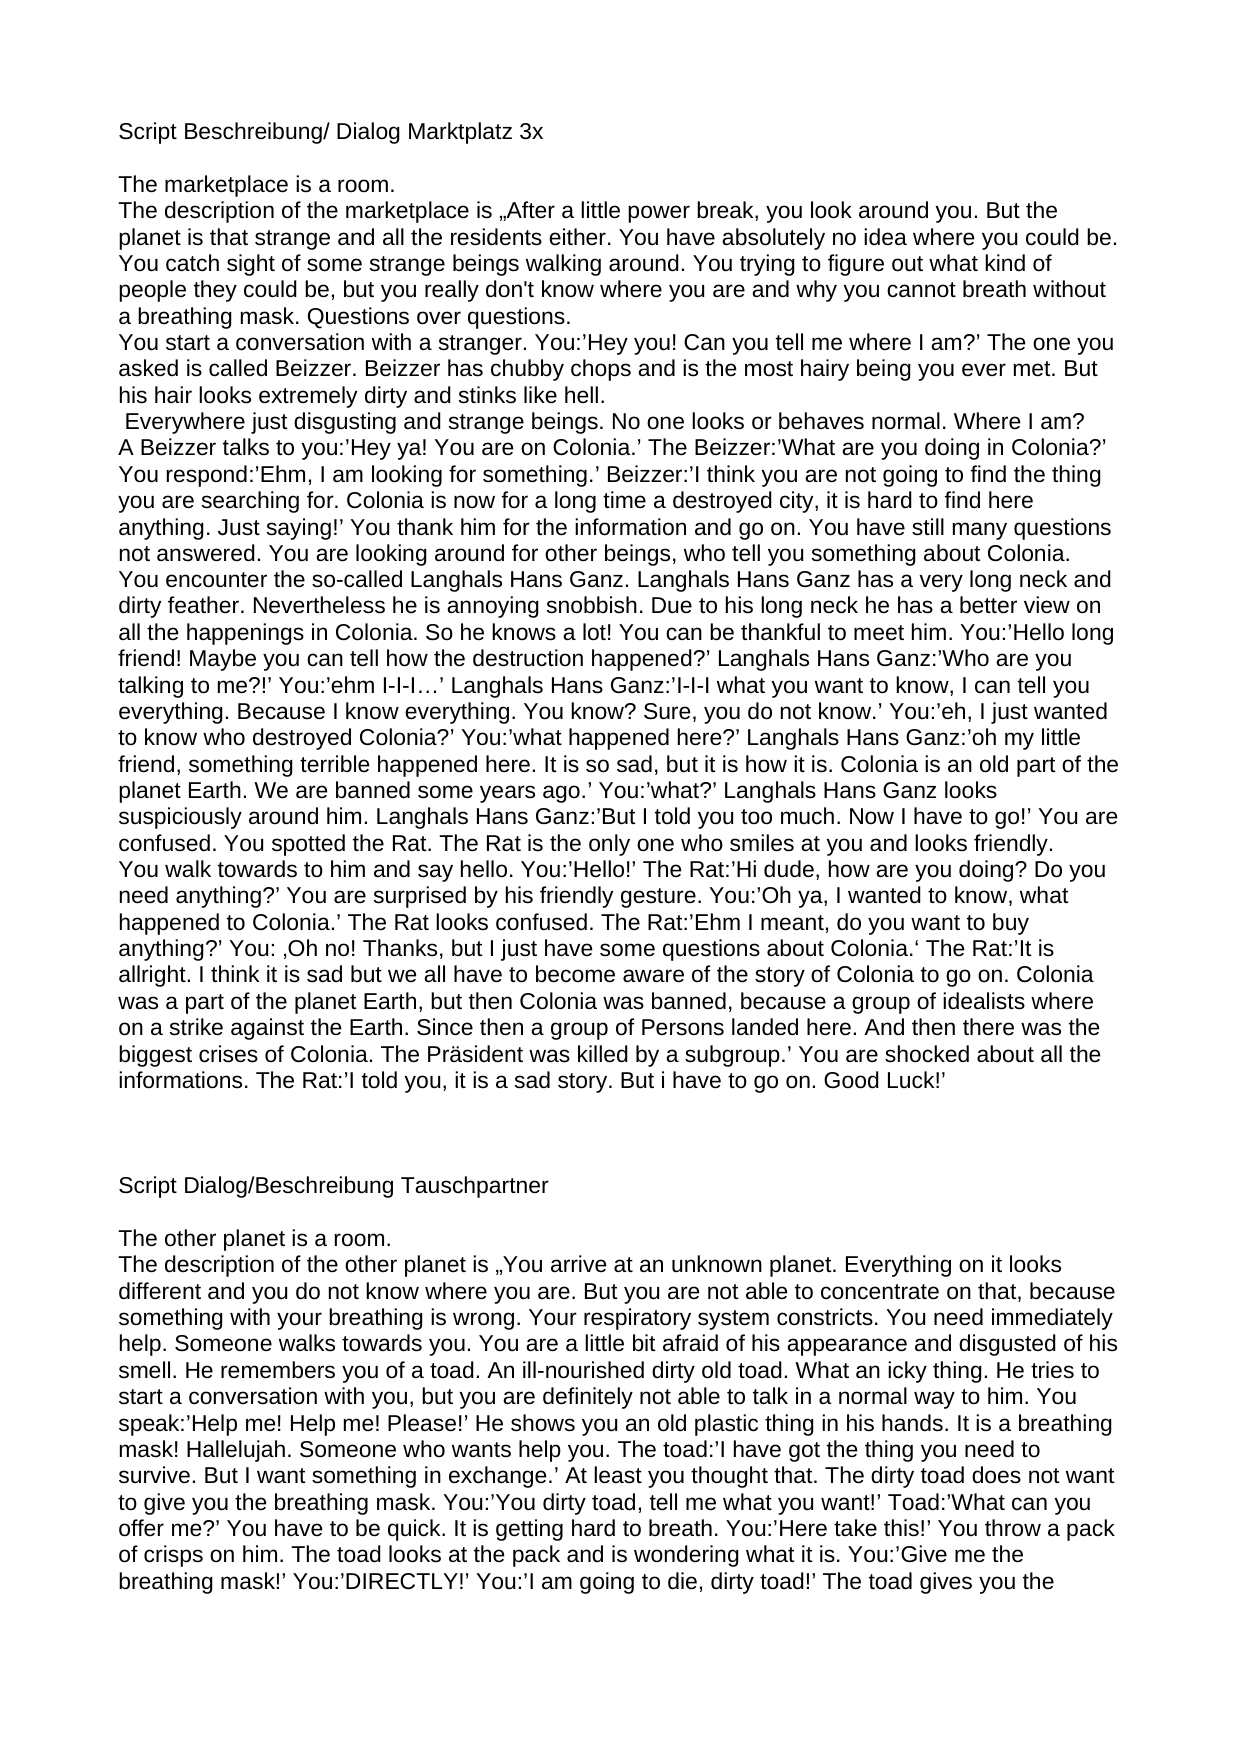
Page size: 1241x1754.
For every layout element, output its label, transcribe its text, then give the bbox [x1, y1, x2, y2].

text You start a conversation with a stranger. You:’Hey you! Can you tell me where I am?’ The one you asked is called Beizzer. Beizzer has chubby chops and is the most hairy being you ever met. But his hair looks extremely dirty and stinks like hell. [118, 329, 1122, 408]
text You encounter the so-called Langhals Hans Ganz. Langhals Hans Ganz has a very long neck and dirty feather. Nevertheless he is annoying snobbish. Due to his long neck he has a better view on all the happenings in Colonia. So he knows a lot! You can be thankful to meet him. You:’Hello long friend! Maybe you can tell how the destruction happened?’ Langhals Hans Ganz:’Who are you talking to me?!’ You:’ehm I-I-I…’ Langhals Hans Ganz:’I-I-I what you want to know, I can tell you everything. Because I know everything. You know? Sure, you do not know.’ You:’eh, I just wanted to know who destroyed Colonia?’ You:’what happened here?’ Langhals Hans Ganz:’oh my little friend, something terrible happened here. It is so sad, but it is how it is. Colonia is an old part of the planet Earth. We are banned some years ago.’ You:’what?’ Langhals Hans Ganz looks suspiciously around him. Langhals Hans Ganz:’But I told you too much. Now I have to go!’ You are confused. You spotted the Rat. The Rat is the only one who smiles at you and looks friendly. [118, 566, 1122, 856]
text Script Dialog/Beschreibung Tauschpartner [118, 1172, 1122, 1199]
text You walk towards to him and say hello. You:’Hello!’ The Rat:’Hi dude, how are you doing? Do you need anything?’ You are surprised by his friendly gesture. You:’Oh ya, I wanted to know, what happened to Colonia.’ The Rat looks confused. The Rat:’Ehm I meant, do you want to buy anything?’ You: ‚Oh no! Thanks, but I just have some questions about Colonia.‘ The Rat:’It is allright. I think it is sad but we all have to become aware of the story of Colonia to go on. Colonia was a part of the planet Earth, but then Colonia was banned, because a group of idealists where on a strike against the Earth. Since then a group of Persons landed here. And then there was the biggest crises of Colonia. The Präsident was killed by a subgroup.’ You are shocked about all the informations. The Rat:’I told you, it is a sad story. But i have to go on. Good Luck!’ [118, 856, 1122, 1093]
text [118, 1251, 1122, 1594]
text Everywhere just disgusting and strange beings. No one looks or behaves normal. Where I am? [118, 408, 1122, 434]
text Script Beschreibung/ Dialog Marktplatz 3x [118, 118, 1122, 144]
text The description of the marketplace is „After a little power break, you look around you. But the planet is that strange and all the residents either. You have absolutely no idea where you could be. [118, 197, 1122, 250]
text The marketplace is a room. [118, 171, 1122, 197]
text A Beizzer talks to you:’Hey ya! You are on Colonia.’ The Beizzer:’What are you doing in Colonia?’ You respond:’Ehm, I am looking for something.’ Beizzer:’I think you are not going to find the thing you are searching for. Colonia is now for a long time a destroyed city, it is hard to find here anything. Just saying!’ You thank him for the information and go on. You have still many questions not answered. You are looking around for other beings, who tell you something about Colonia. [118, 434, 1122, 566]
text The other planet is a room. [118, 1225, 1122, 1251]
text You catch sight of some strange beings walking around. You trying to figure out what kind of people they could be, but you really don't know where you are and why you cannot breath without a breathing mask. Questions over questions. [118, 250, 1122, 329]
